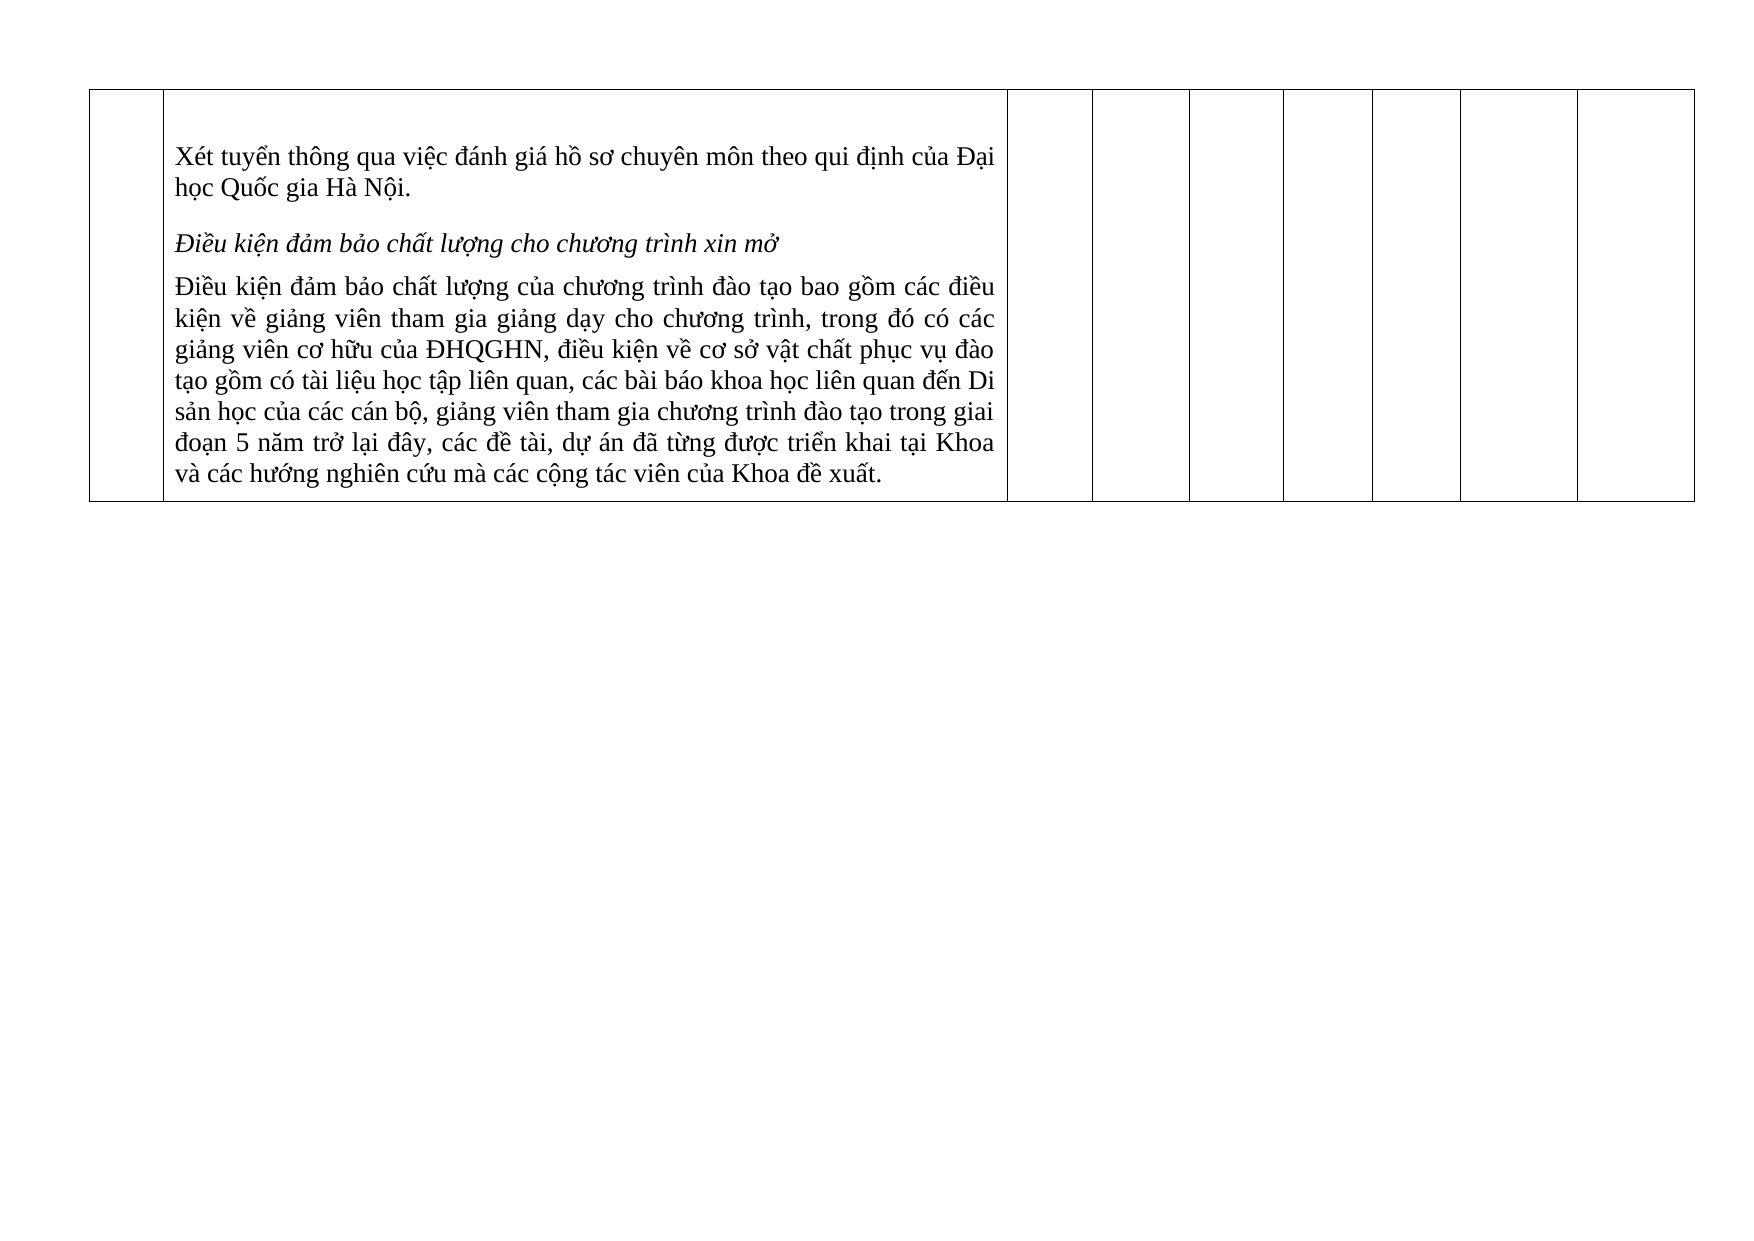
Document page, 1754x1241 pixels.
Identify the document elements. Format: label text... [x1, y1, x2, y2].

table_cell 4 [90, 90, 163, 501]
table_cell [1578, 90, 1694, 501]
table_cell [1373, 90, 1460, 501]
table_cell [1461, 90, 1577, 501]
table_cell [1284, 90, 1372, 501]
table_cell [1008, 90, 1092, 501]
table_cell [1190, 90, 1283, 501]
table_cell [1093, 90, 1189, 501]
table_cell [164, 90, 1007, 501]
